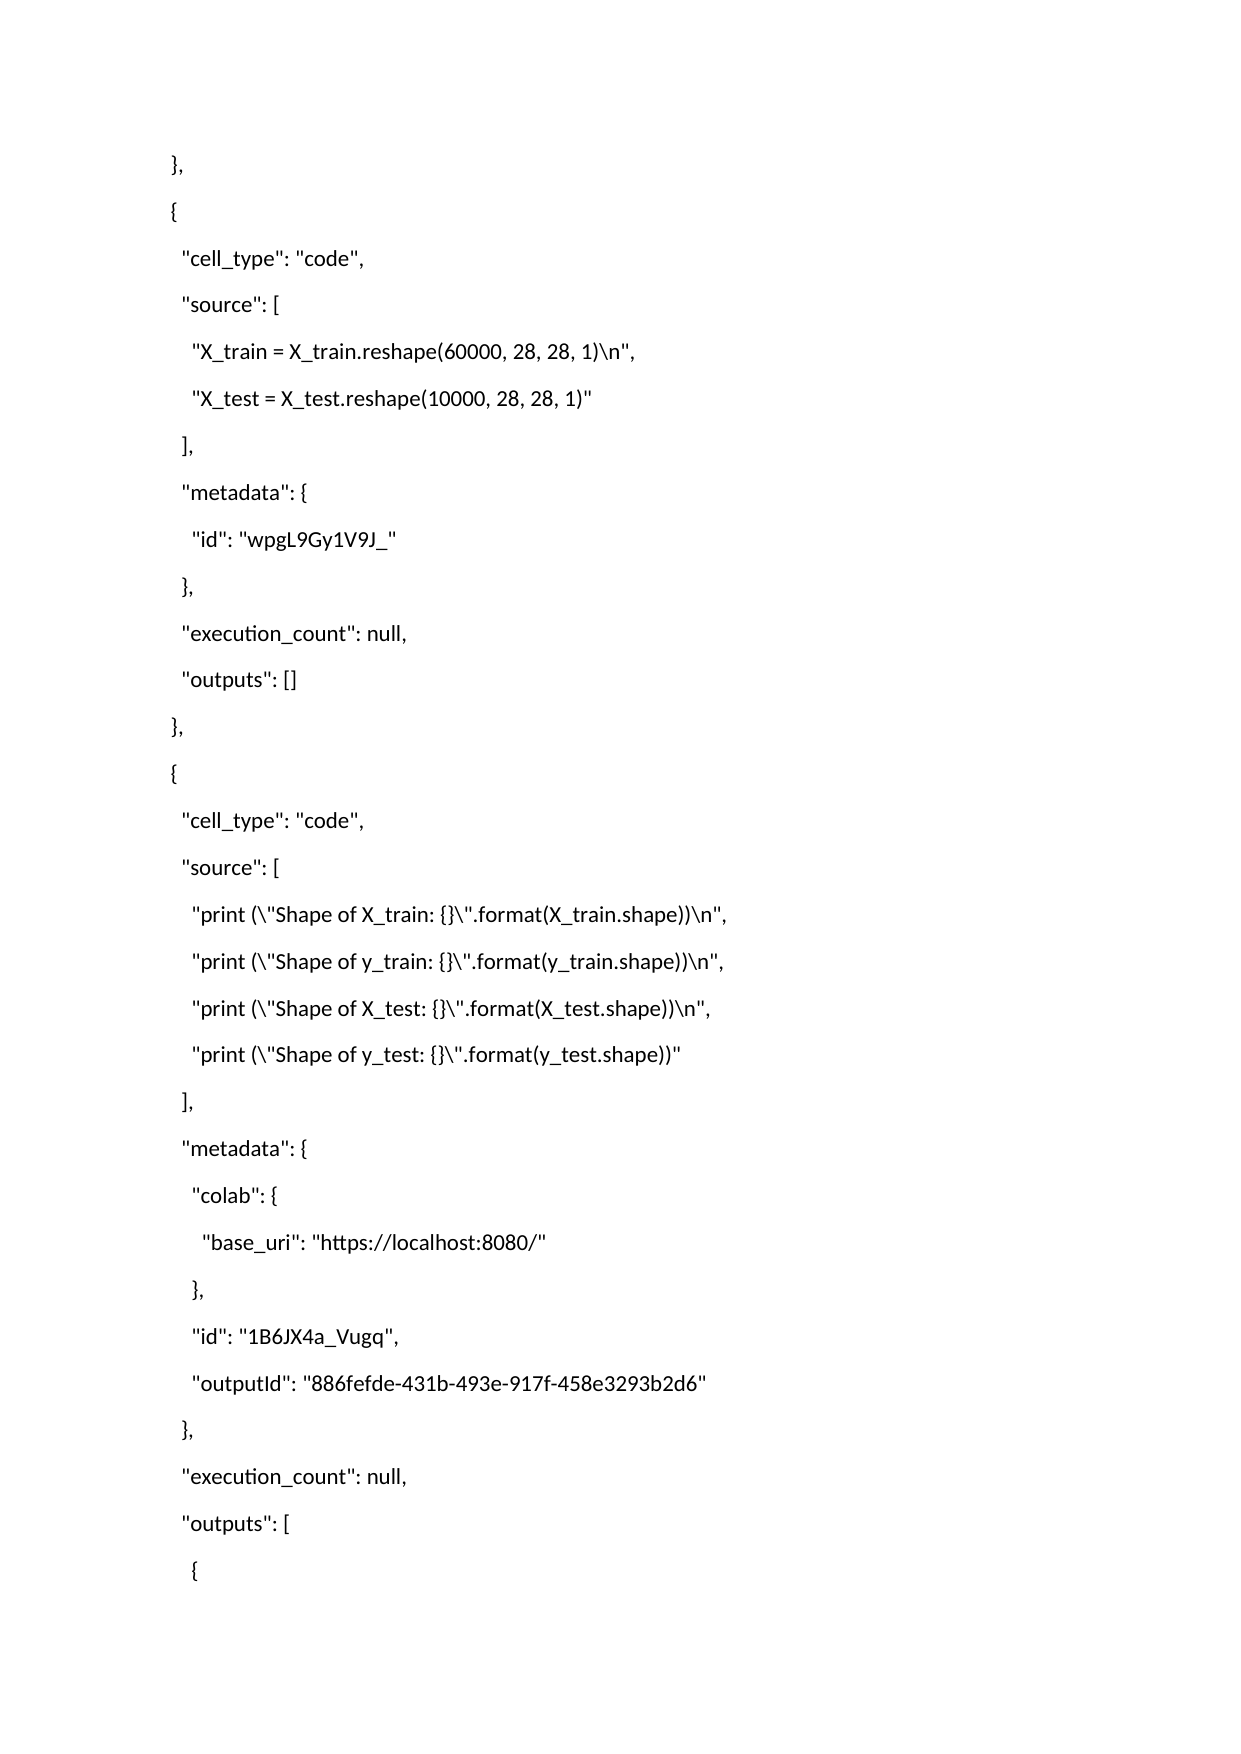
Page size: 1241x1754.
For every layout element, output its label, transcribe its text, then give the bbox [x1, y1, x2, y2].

text ], [150, 431, 1090, 459]
text "print (\"Shape of y_train: {}\".format(y_train.shape))\n", [150, 947, 1090, 975]
text "print (\"Shape of X_train: {}\".format(X_train.shape))\n", [150, 900, 1090, 928]
text "metadata": { [150, 478, 1090, 506]
text "X_test = X_test.reshape(10000, 28, 28, 1)" [150, 384, 1090, 412]
text "outputs": [ [150, 1509, 1090, 1537]
text "outputs": [] [150, 666, 1090, 694]
text "outputId": "886fefde-431b-493e-917f-458e3293b2d6" [150, 1369, 1090, 1397]
text "source": [ [150, 291, 1090, 319]
text }, [150, 1275, 1090, 1303]
text ], [150, 1087, 1090, 1116]
text "metadata": { [150, 1134, 1090, 1162]
text { [150, 759, 1090, 787]
text }, [150, 150, 1090, 178]
text "cell_type": "code", [150, 806, 1090, 834]
text "source": [ [150, 853, 1090, 881]
text "execution_count": null, [150, 1462, 1090, 1491]
text "X_train = X_train.reshape(60000, 28, 28, 1)\n", [150, 337, 1090, 366]
text "id": "wpgL9Gy1V9J_" [150, 525, 1090, 553]
text }, [150, 1416, 1090, 1444]
text { [150, 197, 1090, 225]
text }, [150, 712, 1090, 741]
text "id": "1B6JX4a_Vugq", [150, 1322, 1090, 1350]
text }, [150, 572, 1090, 600]
text "colab": { [150, 1181, 1090, 1209]
text "cell_type": "code", [150, 244, 1090, 272]
text "print (\"Shape of X_test: {}\".format(X_test.shape))\n", [150, 994, 1090, 1022]
text "print (\"Shape of y_test: {}\".format(y_test.shape))" [150, 1041, 1090, 1069]
text "base_uri": "https://localhost:8080/" [150, 1228, 1090, 1256]
text "execution_count": null, [150, 619, 1090, 647]
text { [150, 1556, 1090, 1584]
